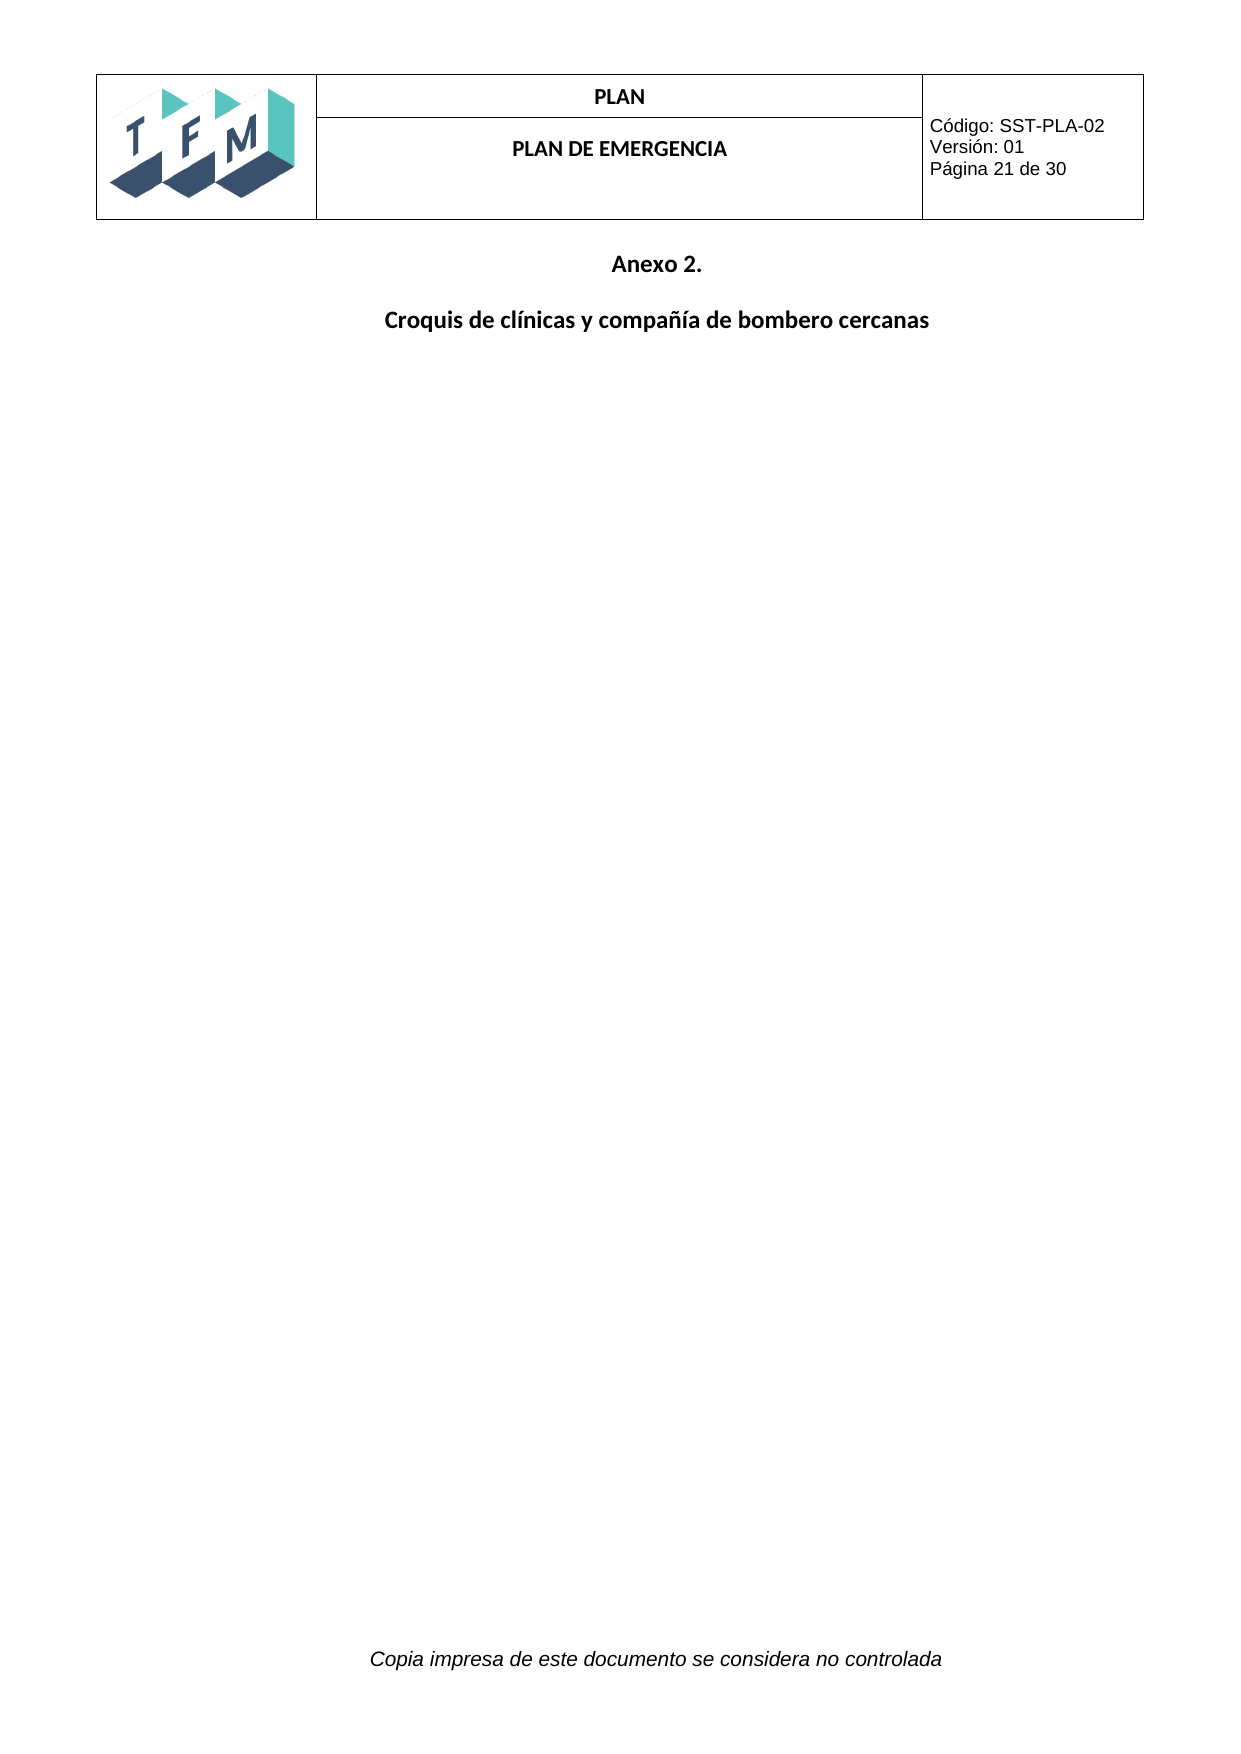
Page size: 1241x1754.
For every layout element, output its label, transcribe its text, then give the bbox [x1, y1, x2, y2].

text Croquis de clínicas y compañía de bombero cercanas [177, 304, 1137, 334]
picture [109, 88, 304, 198]
text Anexo 2. [177, 248, 1137, 279]
